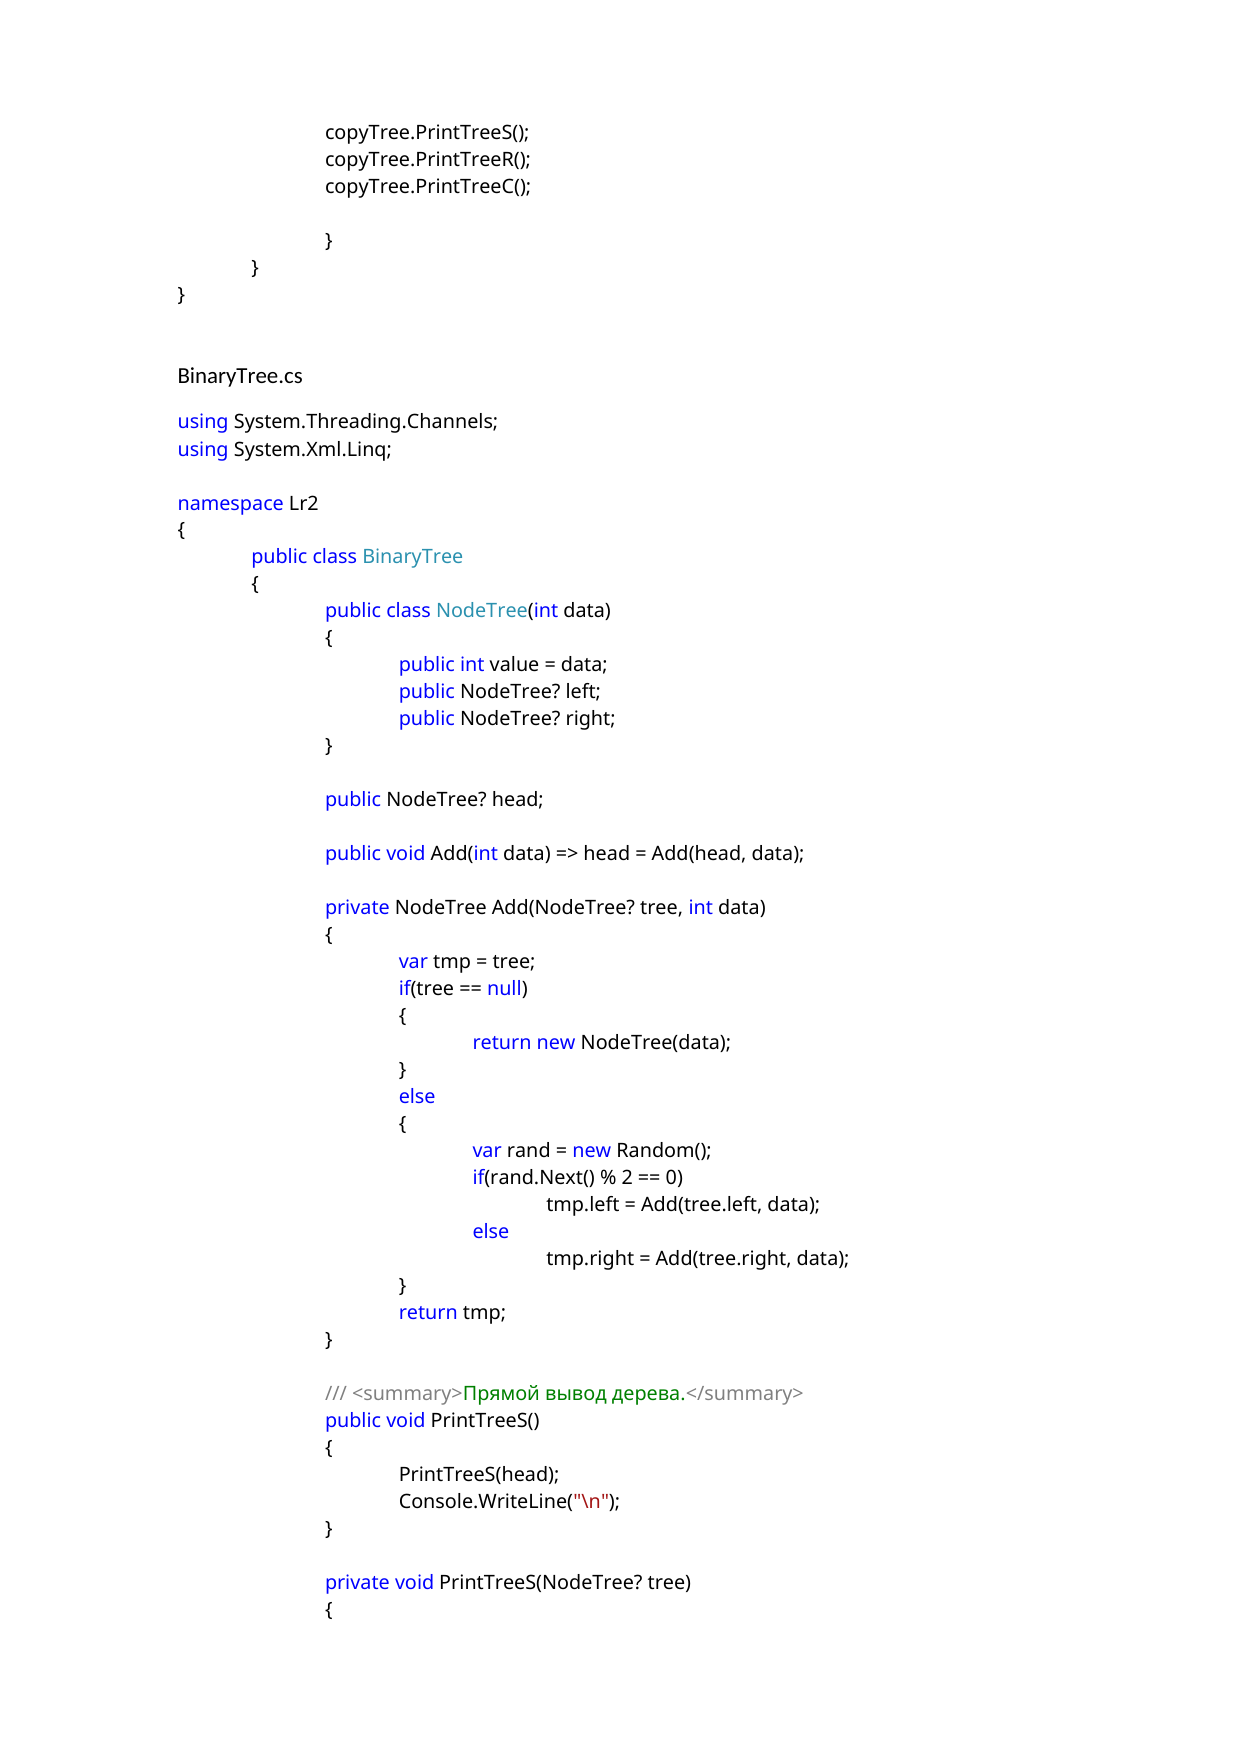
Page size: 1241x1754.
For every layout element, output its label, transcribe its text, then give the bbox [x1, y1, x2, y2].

text } [177, 732, 1152, 758]
text var tmp = tree; [177, 947, 1152, 974]
text public class NodeTree(int data) [177, 597, 1152, 624]
text { [177, 1001, 1152, 1028]
text public NodeTree? head; [177, 786, 1152, 812]
text else [177, 1082, 1152, 1109]
text BinaryTree.cs [177, 361, 1152, 389]
text public class BinaryTree [177, 543, 1152, 570]
text var rand = new Random(); [177, 1136, 1152, 1163]
text } [177, 1271, 1152, 1298]
text copyTree.PrintTreeR(); [177, 145, 1152, 172]
text private void PrintTreeS(NodeTree? tree) [177, 1568, 1152, 1595]
text private NodeTree Add(NodeTree? tree, int data) [177, 893, 1152, 920]
text namespace Lr2 [177, 489, 1152, 516]
text } [251, 226, 1152, 253]
text } [177, 1514, 1152, 1541]
text } [177, 253, 1152, 280]
text public NodeTree? left; [177, 678, 1152, 704]
text { [177, 624, 1152, 651]
text return new NodeTree(data); [177, 1028, 1152, 1055]
text { [177, 516, 1152, 543]
text else [177, 1217, 1152, 1244]
text { [177, 1595, 1152, 1622]
text PrintTreeS(head); [177, 1460, 1152, 1487]
text Console.WriteLine("\n"); [177, 1487, 1152, 1514]
text if(rand.Next() % 2 == 0) [177, 1163, 1152, 1190]
text using System.Threading.Channels; [177, 408, 1152, 435]
text } [177, 1325, 1152, 1352]
text tmp.left = Add(tree.left, data); [177, 1190, 1152, 1217]
text /// <summary>Прямой вывод дерева.</summary> [177, 1379, 1152, 1406]
text public int value = data; [177, 651, 1152, 678]
text tmp.right = Add(tree.right, data); [177, 1244, 1152, 1271]
text copyTree.PrintTreeC(); [177, 172, 1152, 199]
text { [177, 1433, 1152, 1460]
text { [177, 920, 1152, 947]
text copyTree.PrintTreeS(); [177, 118, 1152, 145]
text } [177, 280, 1152, 307]
text { [177, 1109, 1152, 1136]
text { [177, 570, 1152, 597]
text } [177, 1055, 1152, 1082]
text return tmp; [177, 1298, 1152, 1325]
text public void PrintTreeS() [177, 1406, 1152, 1433]
text public NodeTree? right; [177, 704, 1152, 732]
text public void Add(int data) => head = Add(head, data); [177, 839, 1152, 866]
text using System.Xml.Linq; [177, 435, 1152, 462]
text if(tree == null) [177, 974, 1152, 1001]
